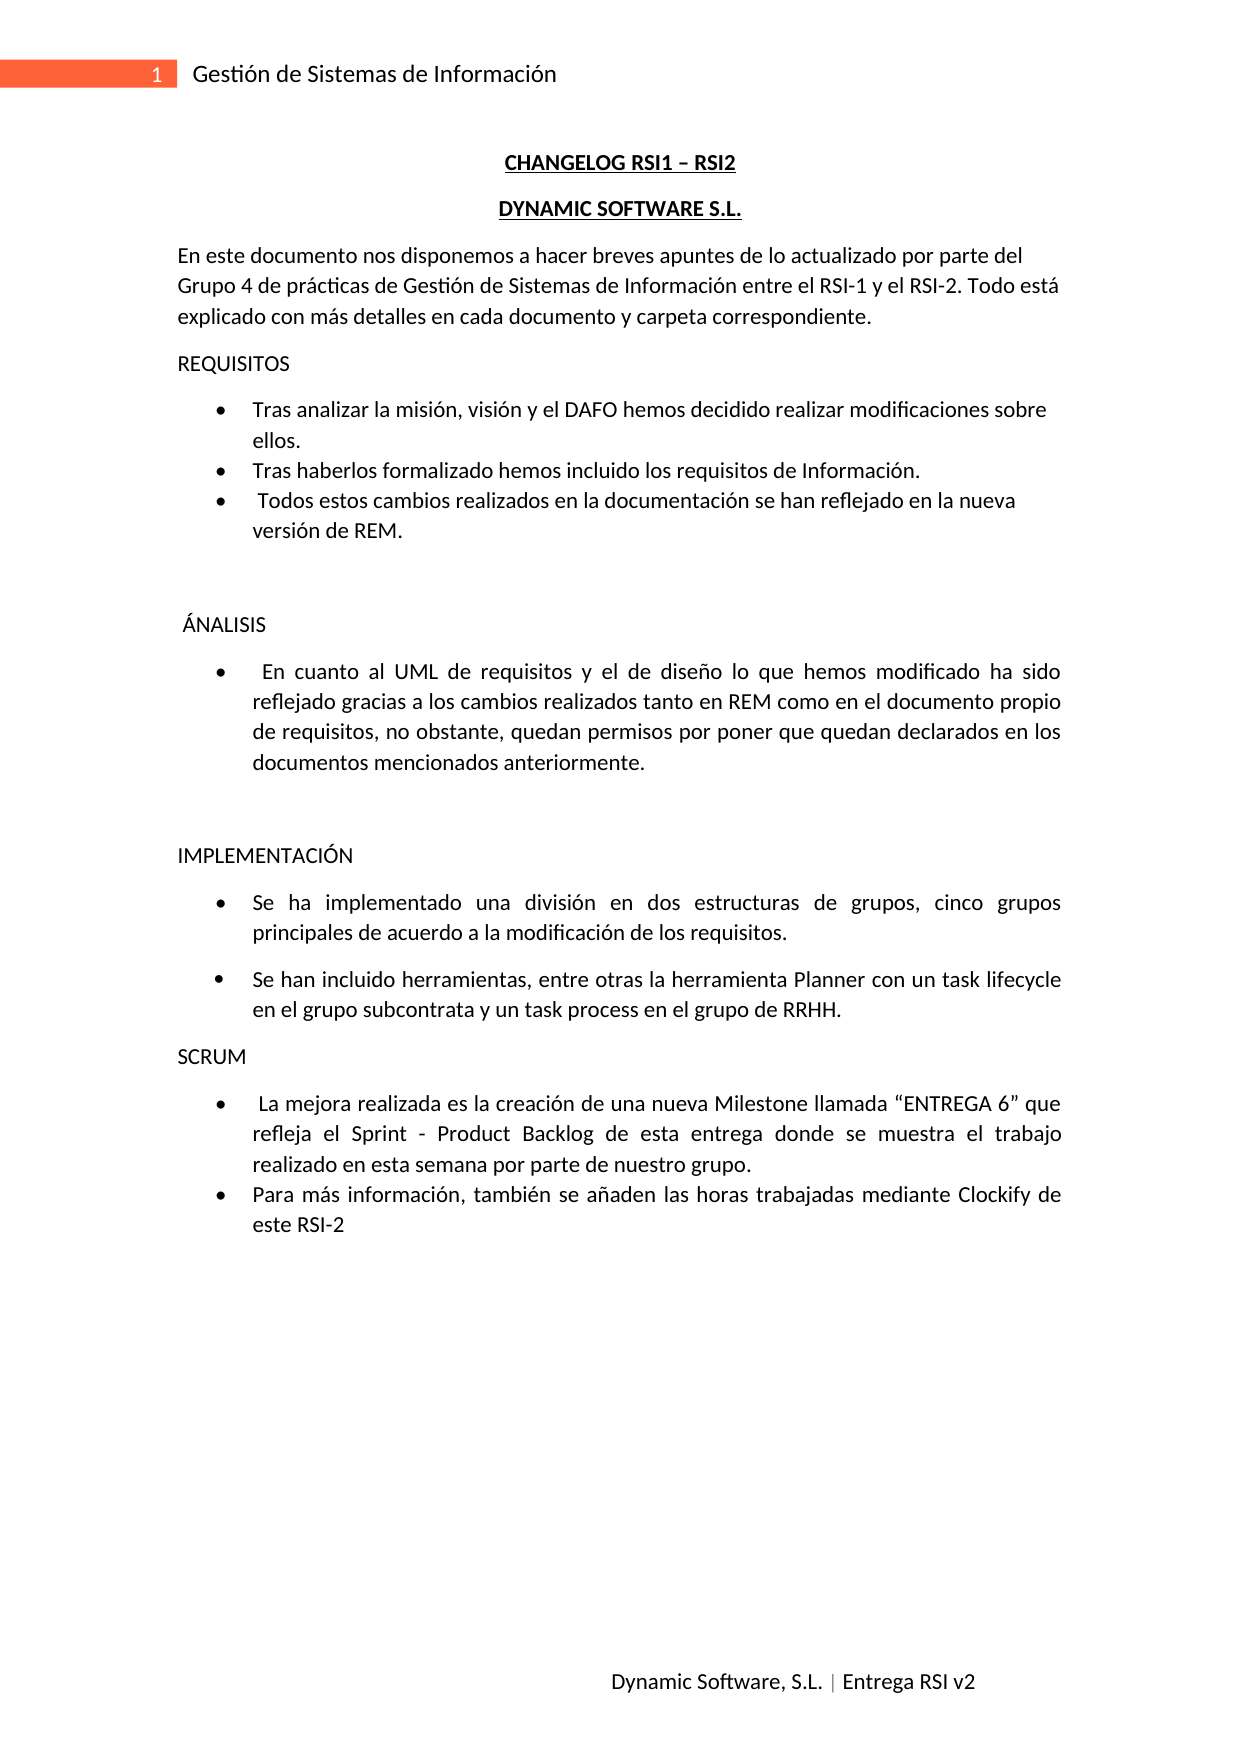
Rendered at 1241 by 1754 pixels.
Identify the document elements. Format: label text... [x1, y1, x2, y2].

list Se han incluido herramientas, entre otras la herramienta Planner con un task lifecycle en el grupo subcontrata y un task process en el grupo de RRHH. [215, 965, 1063, 1023]
text DYNAMIC SOFTWARE S.L. [177, 194, 1063, 222]
list Todos estos cambios realizados en la documentación se han reflejado en la nueva versión de REM. [215, 486, 1063, 544]
list Para más información, también se añaden las horas trabajadas mediante Clockify de este RSI-2 [215, 1180, 1063, 1238]
text En este documento nos disponemos a hacer breves apuntes de lo actualizado por parte del Grupo 4 de prácticas de Gestión de Sistemas de Información entre el RSI-1 y el RSI-2. Todo está explicado con más detalles en cada documento y carpeta correspondiente. [177, 241, 1063, 330]
text ÁNALISIS [177, 610, 1063, 638]
text REQUISITOS [177, 349, 1063, 377]
list Tras analizar la misión, visión y el DAFO hemos decidido realizar modificaciones sobre ellos. [215, 396, 1063, 454]
text IMPLEMENTACIÓN [177, 841, 1063, 869]
text SCRUM [177, 1042, 1063, 1070]
list Tras haberlos formalizado hemos incluido los requisitos de Información. [215, 456, 1063, 484]
text CHANGELOG RSI1 – RSI2 [177, 148, 1063, 176]
list En cuanto al UML de requisitos y el de diseño lo que hemos modificado ha sido reflejado gracias a los cambios realizados tanto en REM como en el documento propio de requisitos, no obstante, quedan permisos por poner que quedan declarados en los documentos mencionados anteriormente. [215, 657, 1063, 776]
text • Se ha implementado una división en dos estructuras de grupos, cinco grupos principales de acuerdo a la modificación de los requisitos. [215, 888, 1063, 946]
list La mejora realizada es la creación de una nueva Milestone llamada “ENTREGA 6” que refleja el Sprint - Product Backlog de esta entrega donde se muestra el trabajo realizado en esta semana por parte de nuestro grupo. [215, 1089, 1063, 1178]
